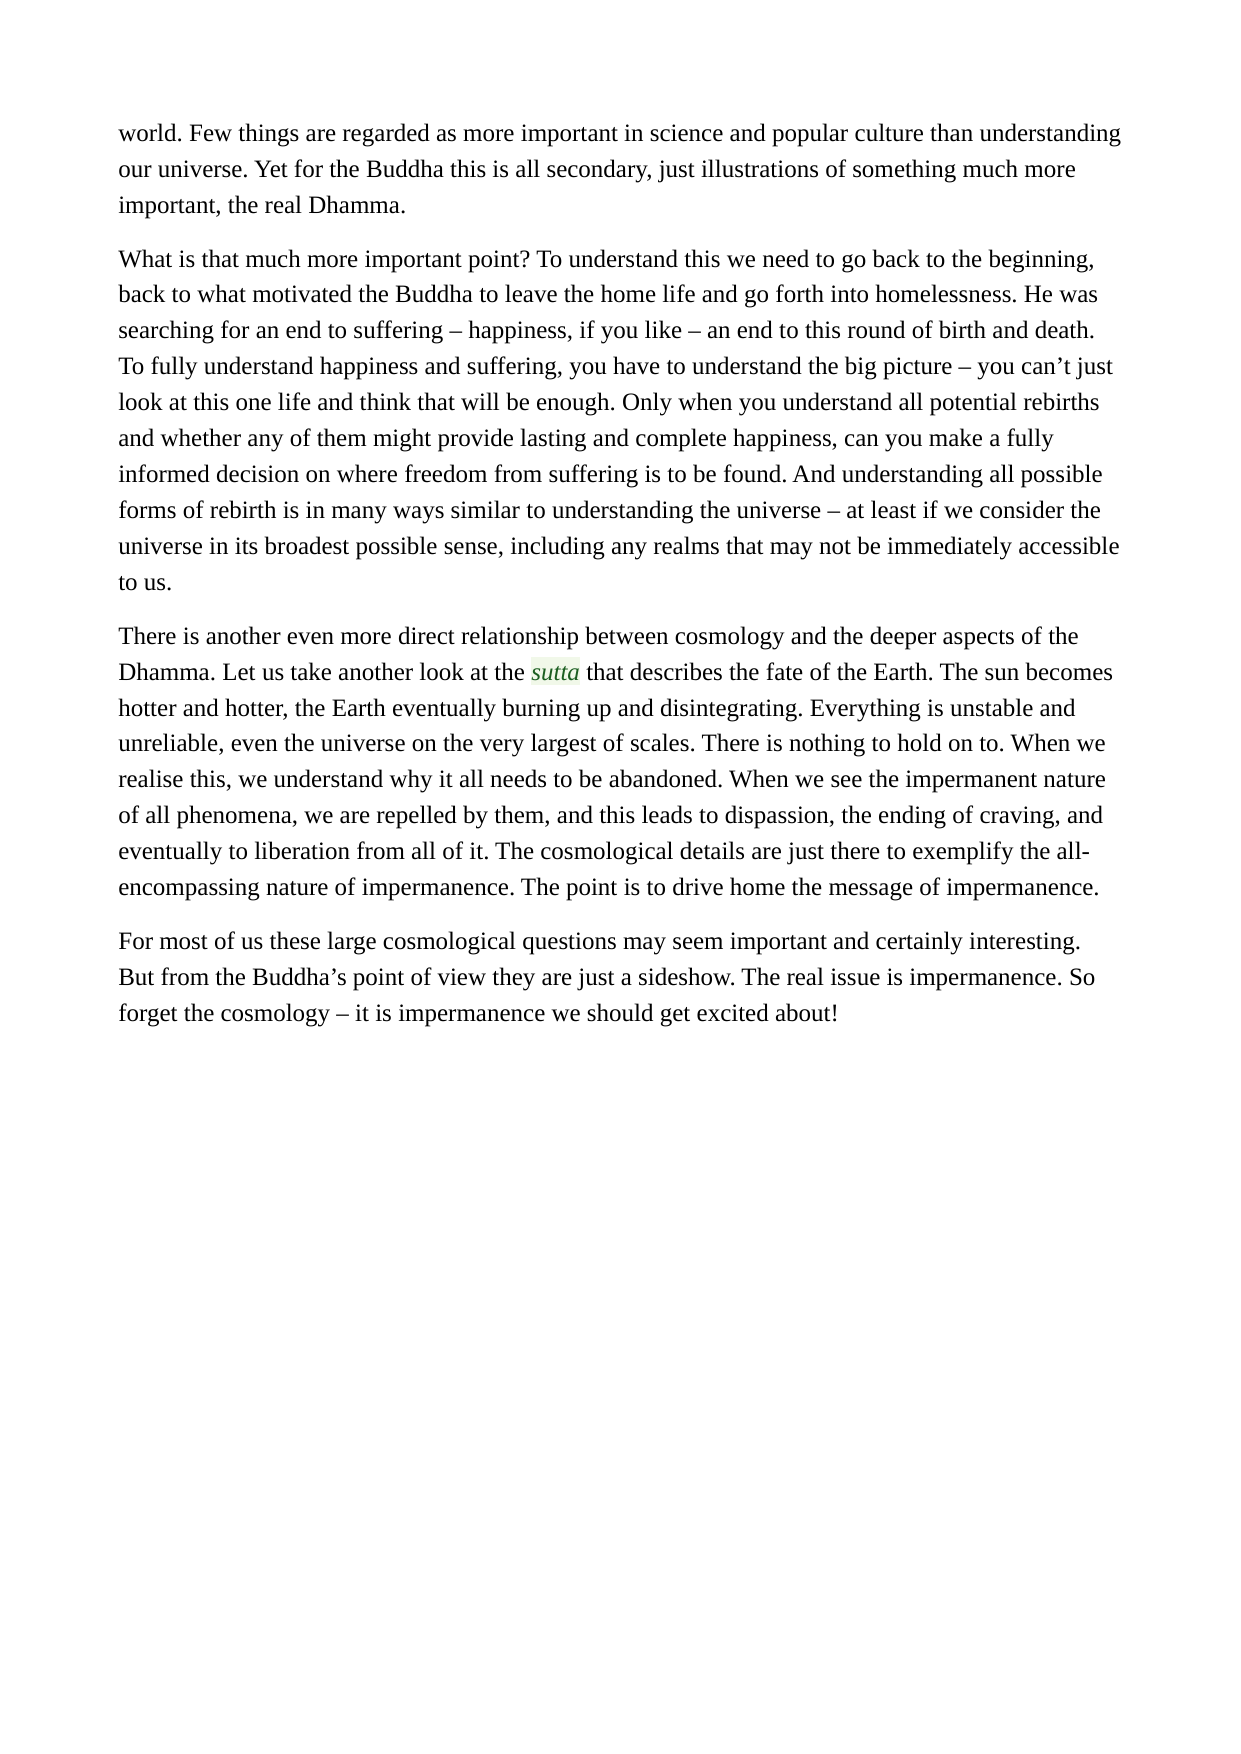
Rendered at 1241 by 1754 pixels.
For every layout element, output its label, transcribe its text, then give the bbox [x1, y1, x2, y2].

text For most of us these large cosmological questions may seem important and certainly interesting. But from the Buddha’s point of view they are just a sideshow. The real issue is impermanence. So forget the cosmology – it is impermanence we should get excited about! [118, 926, 1122, 1027]
text What is that much more important point? To understand this we need to go back to the beginning, back to what motivated the Buddha to leave the home life and go forth into homelessness. He was searching for an end to suffering – happiness, if you like – an end to this round of birth and death. To fully understand happiness and suffering, you have to understand the big picture – you can’t just look at this one life and think that will be enough. Only when you understand all potential rebirths and whether any of them might provide lasting and complete happiness, can you make a fully informed decision on where freedom from suffering is to be found. And understanding all possible forms of rebirth is in many ways similar to understanding the universe – at least if we consider the universe in its broadest possible sense, including any realms that may not be immediately accessible to us. [118, 244, 1122, 596]
text There is another even more direct relationship between cosmology and the deeper aspects of the Dhamma. Let us take another look at the sutta that describes the fate of the Earth. The sun becomes hotter and hotter, the Earth eventually burning up and disintegrating. Everything is unstable and unreliable, even the universe on the very largest of scales. There is nothing to hold on to. When we realise this, we understand why it all needs to be abandoned. When we see the impermanent nature of all phenomena, we are repelled by them, and this leads to dispassion, the ending of craving, and eventually to liberation from all of it. The cosmological details are just there to exemplify the all-encompassing nature of impermanence. The point is to drive home the message of impermanence. [118, 621, 1122, 901]
